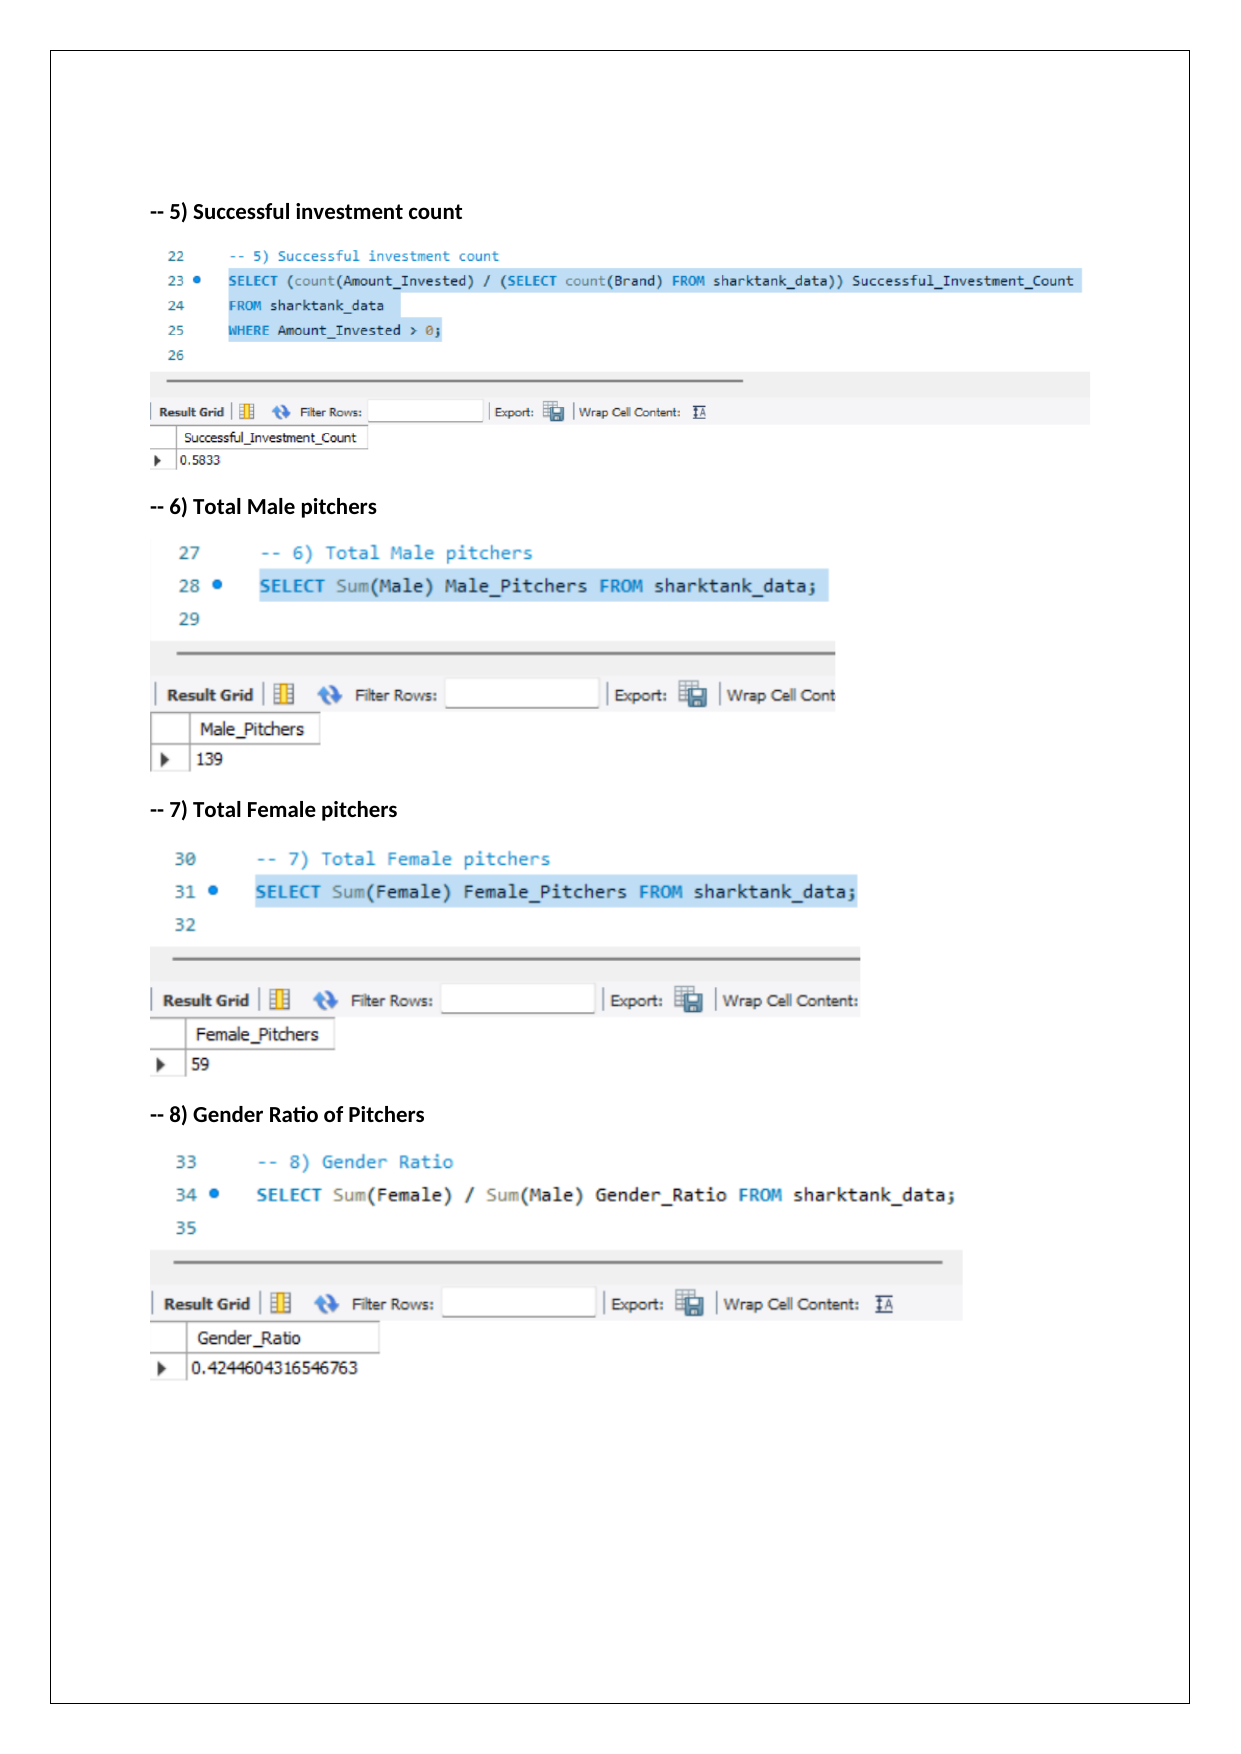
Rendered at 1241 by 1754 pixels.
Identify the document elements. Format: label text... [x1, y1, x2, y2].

picture [150, 539, 836, 777]
text -- 5) Successful investment count [150, 197, 1090, 225]
picture [150, 1146, 963, 1389]
text -- 7) Total Female pitchers [150, 795, 1090, 823]
picture [150, 842, 861, 1081]
text -- 8) Gender Ratio of Pitchers [150, 1100, 1090, 1128]
picture [150, 243, 1091, 474]
text -- 6) Total Male pitchers [150, 492, 1090, 520]
